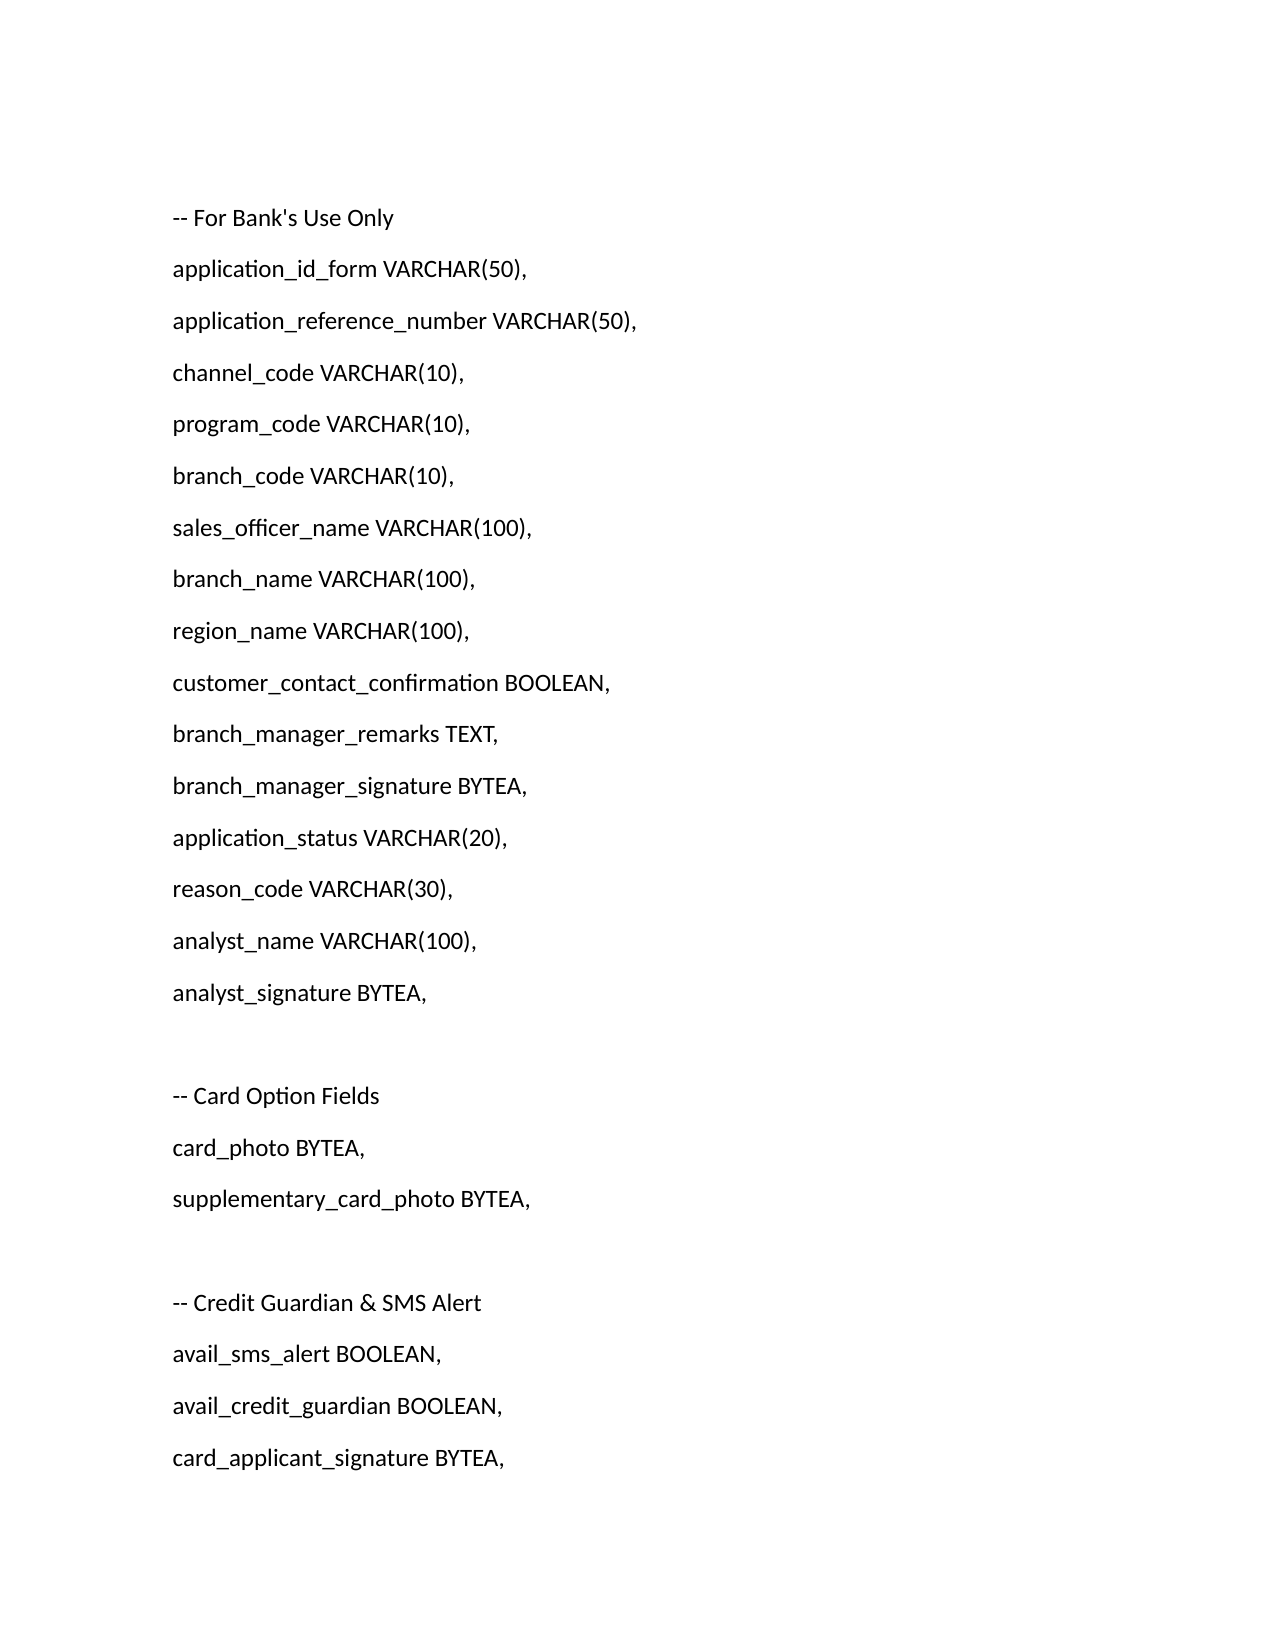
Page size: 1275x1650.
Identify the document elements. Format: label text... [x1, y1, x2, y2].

text branch_manager_signature BYTEA, [150, 770, 1125, 801]
text analyst_signature BYTEA, [150, 977, 1125, 1007]
text avail_sms_alert BOOLEAN, [150, 1338, 1125, 1369]
text program_code VARCHAR(10), [150, 408, 1125, 439]
text application_reference_number VARCHAR(50), [150, 305, 1125, 336]
text branch_code VARCHAR(10), [150, 460, 1125, 491]
text application_id_form VARCHAR(50), [150, 253, 1125, 284]
text supplementary_card_photo BYTEA, [150, 1183, 1125, 1214]
text -- Card Option Fields [150, 1080, 1125, 1111]
text customer_contact_confirmation BOOLEAN, [150, 667, 1125, 697]
text branch_manager_remarks TEXT, [150, 718, 1125, 749]
text card_photo BYTEA, [150, 1132, 1125, 1162]
text channel_code VARCHAR(10), [150, 357, 1125, 387]
text -- Credit Guardian & SMS Alert [150, 1287, 1125, 1317]
text analyst_name VARCHAR(100), [150, 925, 1125, 956]
text application_status VARCHAR(20), [150, 822, 1125, 852]
text branch_name VARCHAR(100), [150, 563, 1125, 594]
text -- For Bank's Use Only [150, 202, 1125, 232]
text region_name VARCHAR(100), [150, 615, 1125, 646]
text card_applicant_signature BYTEA, [150, 1442, 1125, 1472]
text sales_officer_name VARCHAR(100), [150, 512, 1125, 542]
text reason_code VARCHAR(30), [150, 873, 1125, 904]
text avail_credit_guardian BOOLEAN, [150, 1390, 1125, 1421]
